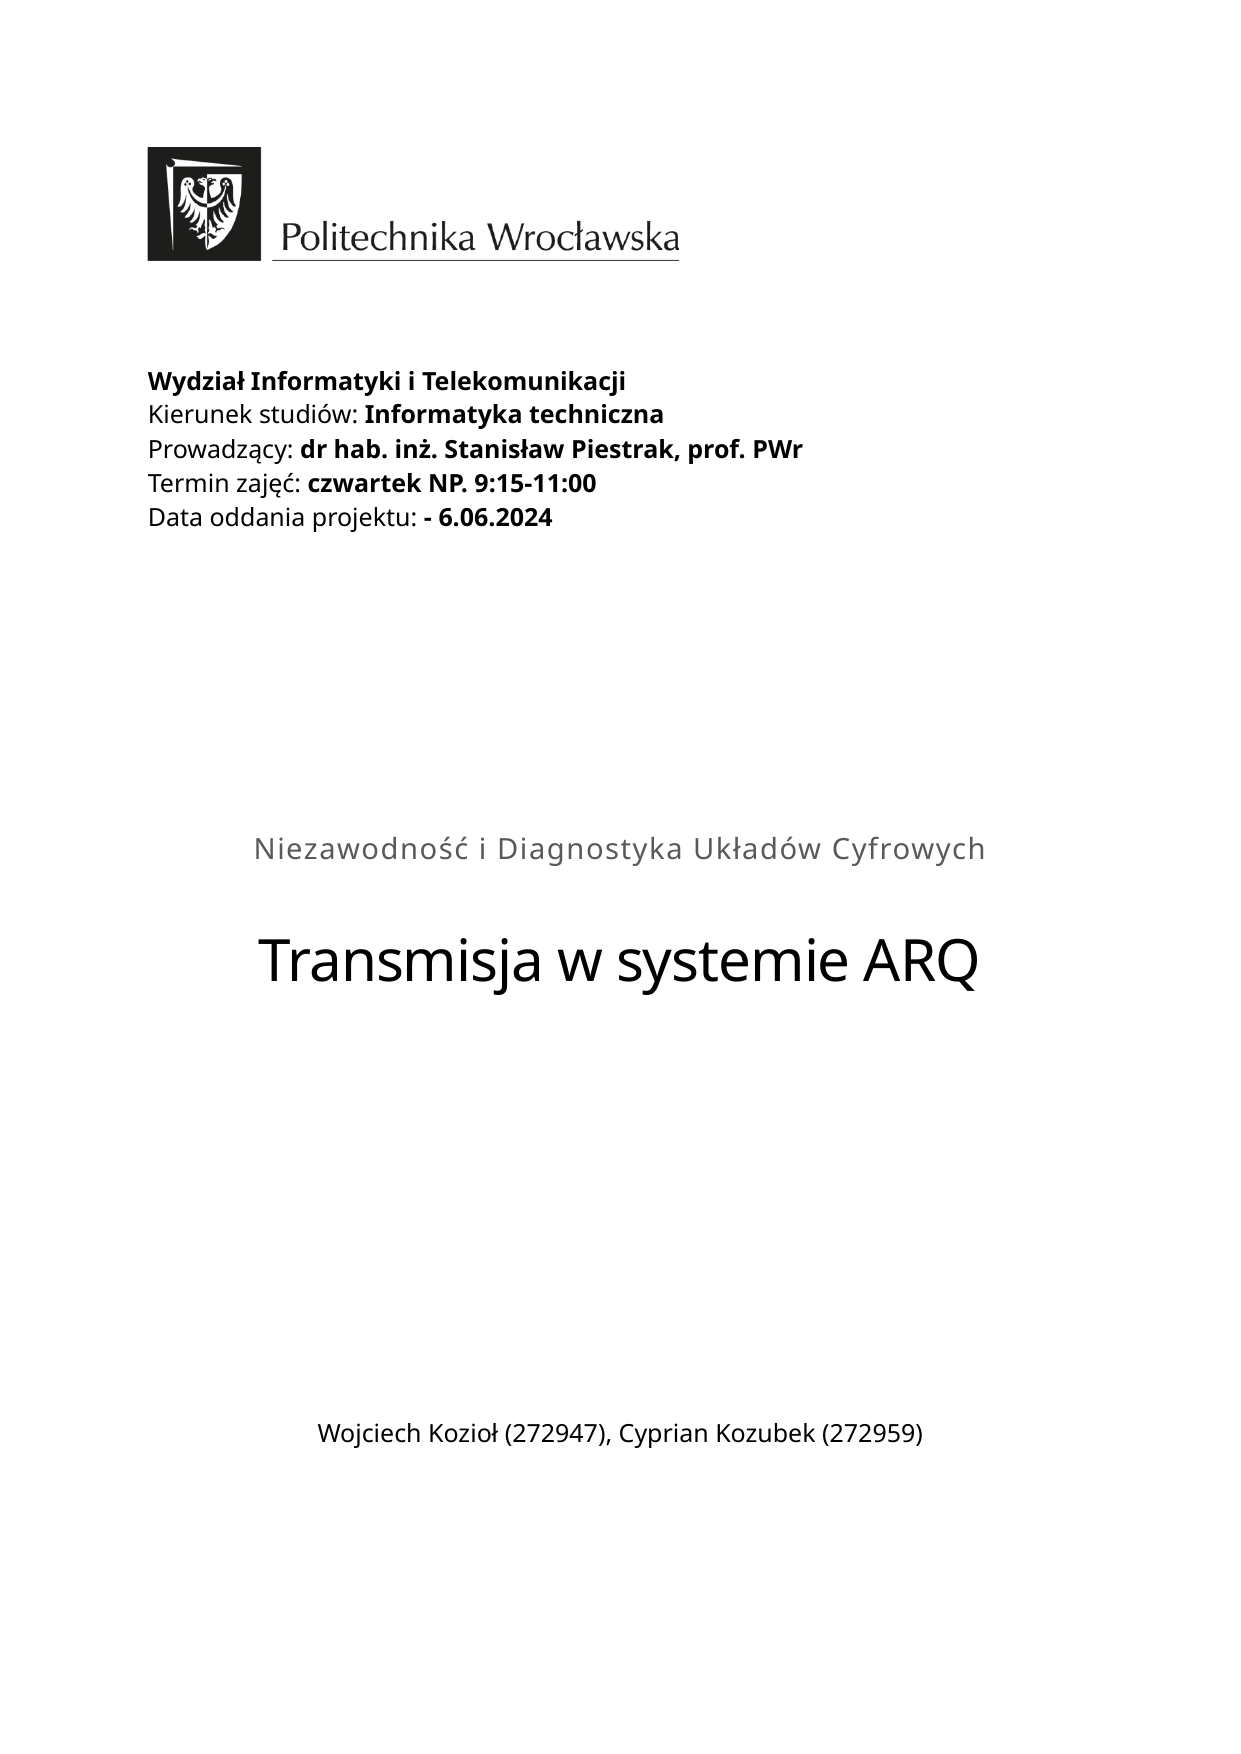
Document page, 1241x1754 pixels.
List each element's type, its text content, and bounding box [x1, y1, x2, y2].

picture [147, 147, 679, 261]
text Wydział Informatyki i Telekomunikacji [148, 363, 1093, 397]
text Kierunek studiów: Informatyka techniczna [148, 397, 1093, 431]
text Prowadzący: dr hab. inż. Stanisław Piestrak, prof. PWr [148, 431, 1093, 465]
text Wojciech Kozioł (272947), Cyprian Kozubek (272959) [148, 1415, 1093, 1449]
text Data oddania projektu: - 6.06.2024 [148, 499, 1093, 533]
subtitle Niezawodność i Diagnostyka Układów Cyfrowych [148, 828, 1093, 868]
title Transmisja w systemie ARQ [148, 919, 1093, 998]
text Termin zajęć: czwartek NP. 9:15-11:00 [148, 465, 1093, 499]
